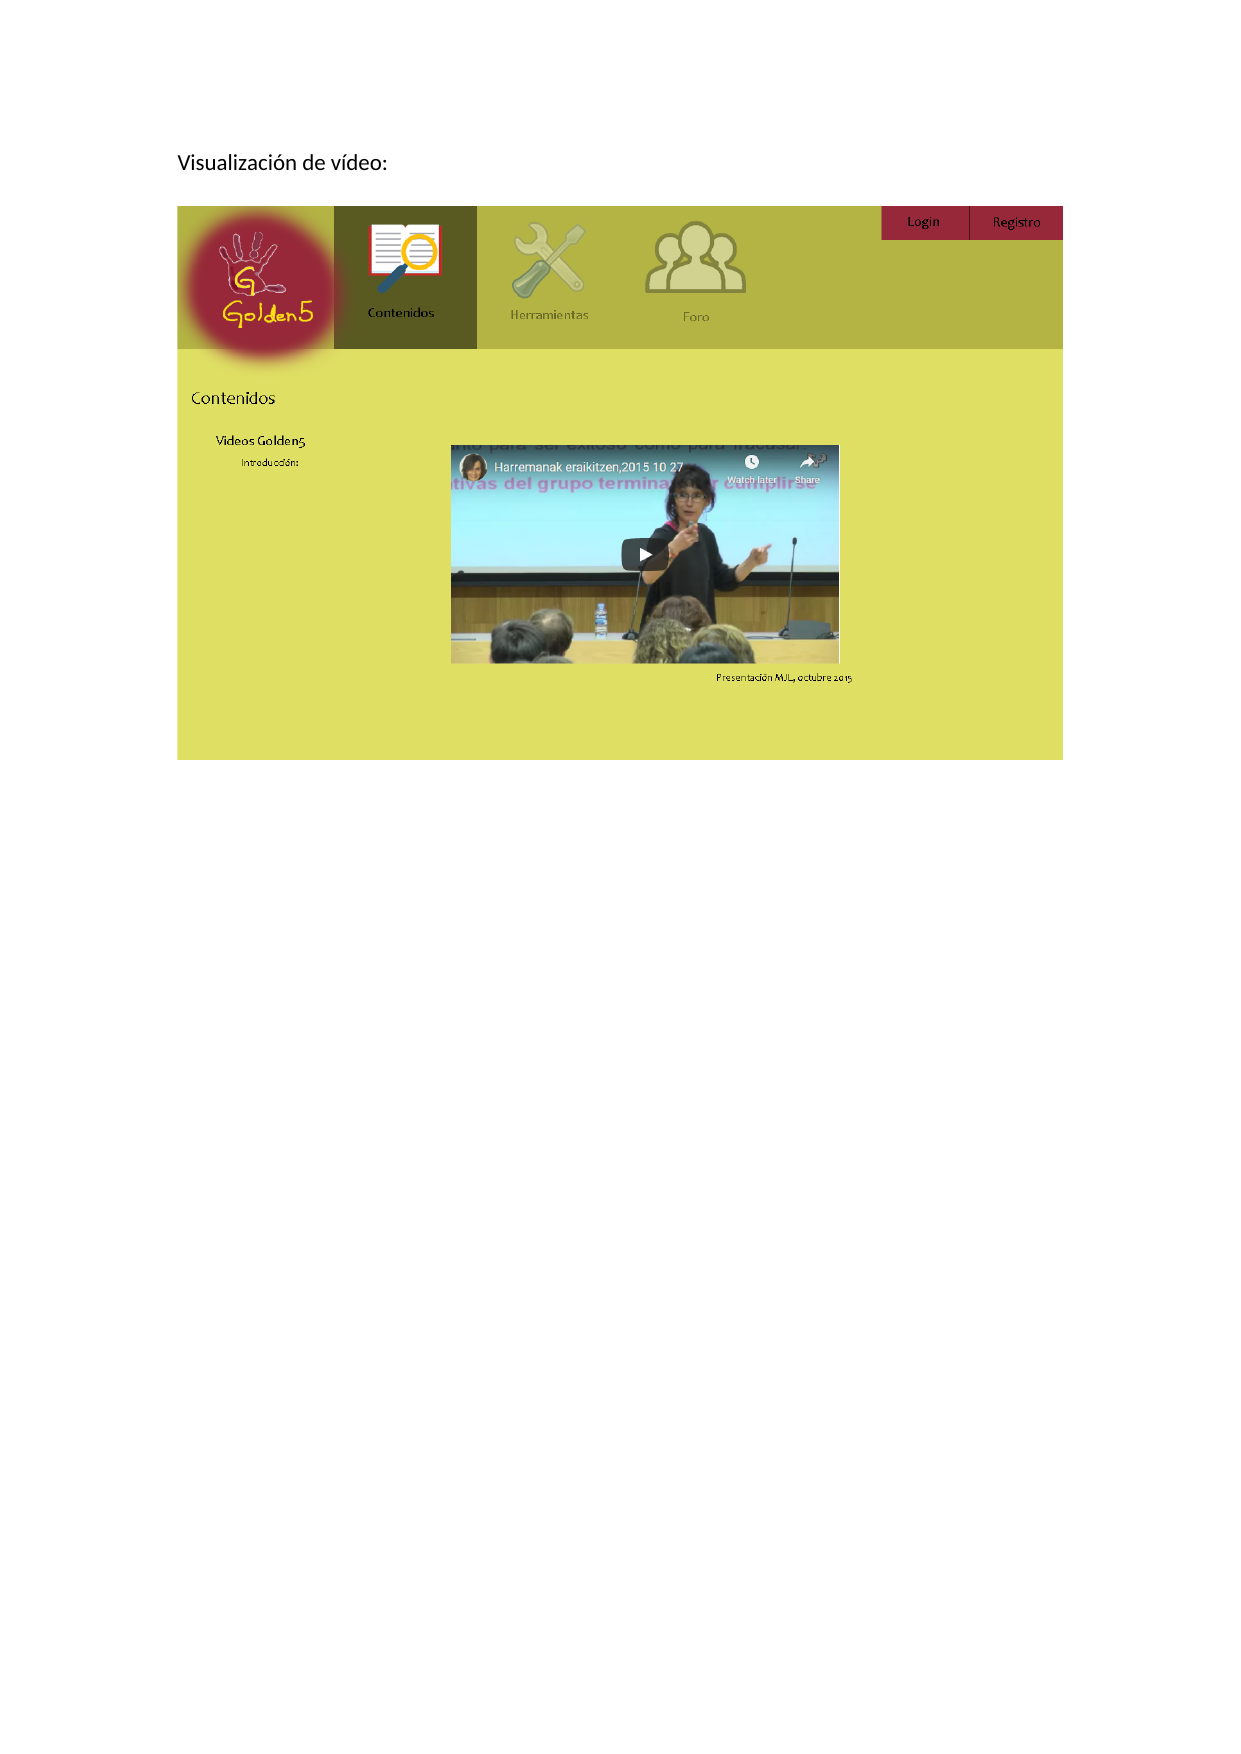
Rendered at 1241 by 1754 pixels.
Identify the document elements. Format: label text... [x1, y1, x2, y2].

picture [177, 206, 1063, 760]
text Visualización de vídeo: [177, 148, 1063, 176]
